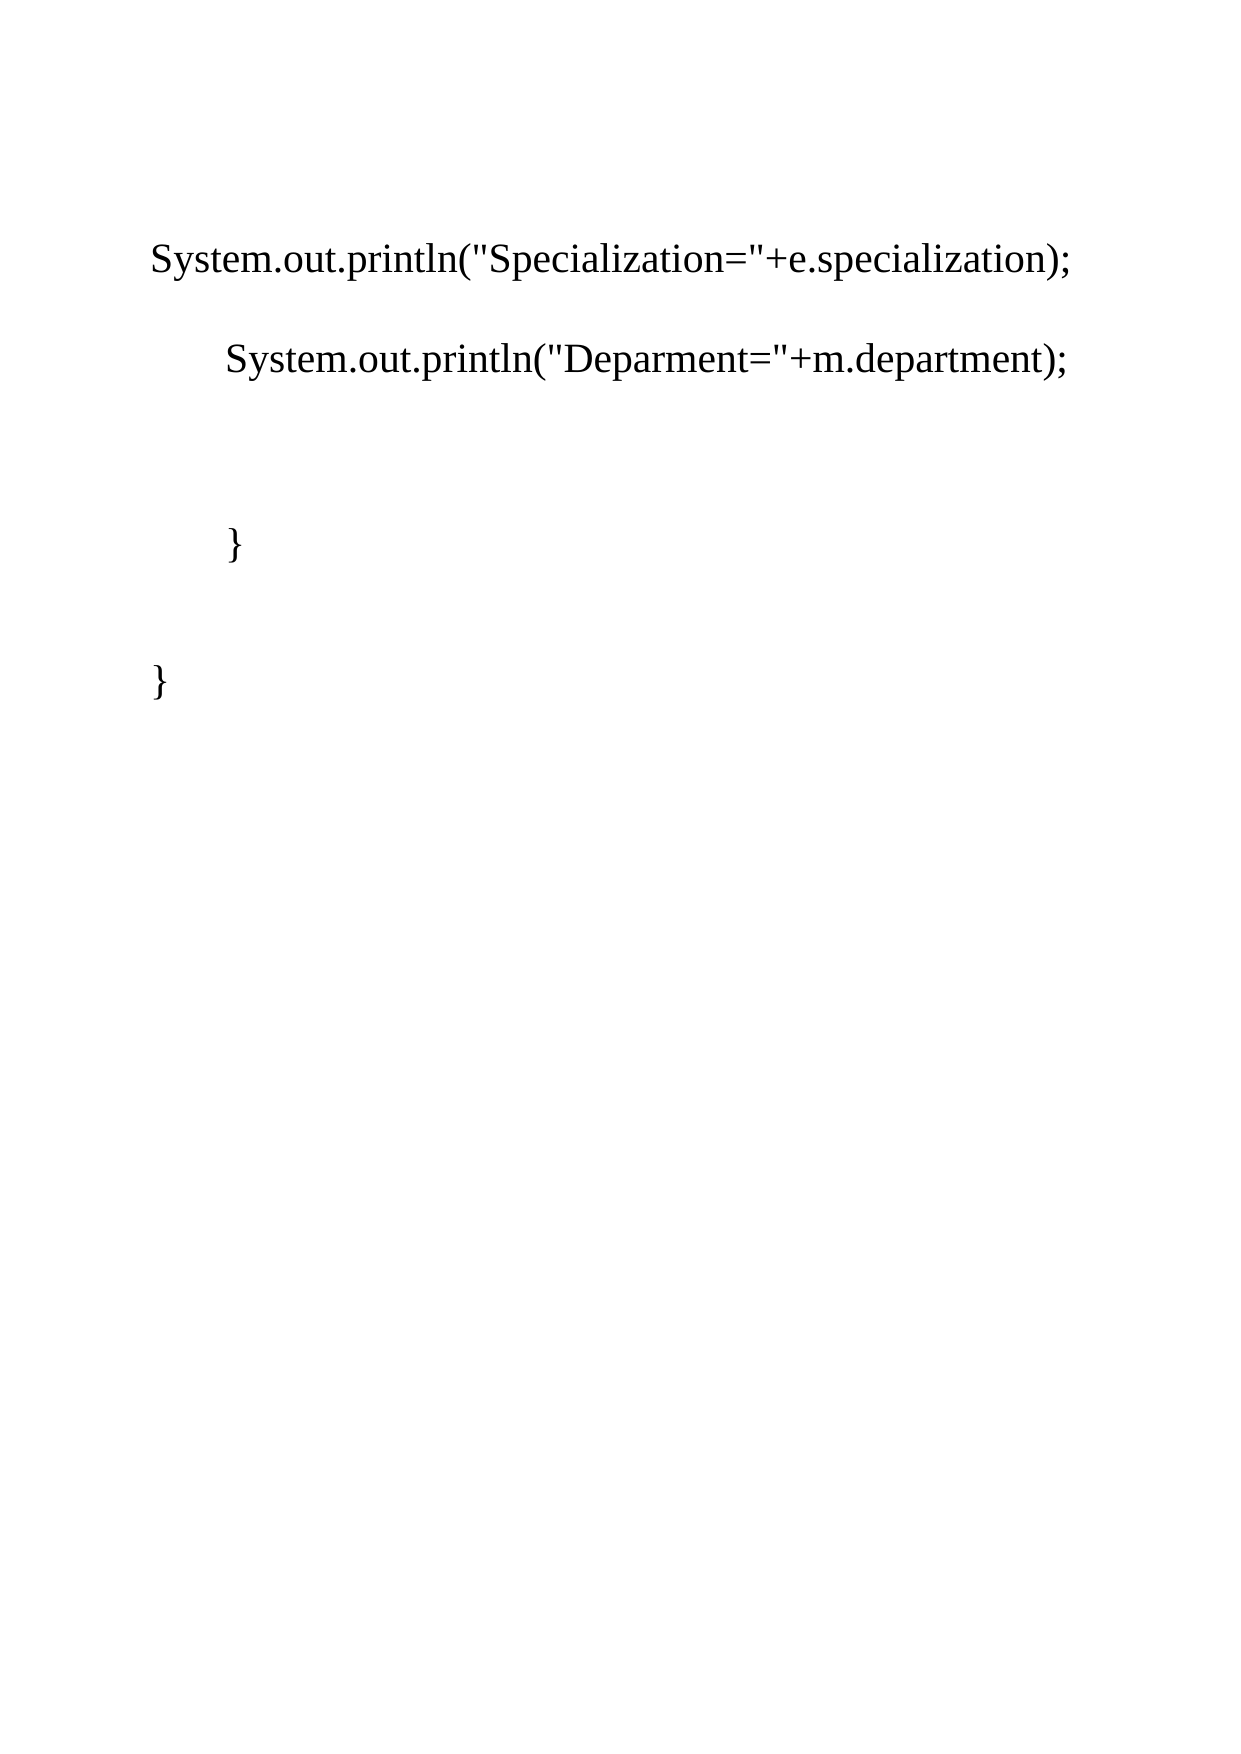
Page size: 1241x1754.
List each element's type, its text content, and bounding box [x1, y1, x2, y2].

text } [150, 655, 1090, 703]
text System.out.println("Specialization="+e.specialization); [150, 150, 1090, 281]
text System.out.println("Deparment="+m.department); [150, 302, 1090, 381]
text } [150, 519, 1090, 567]
